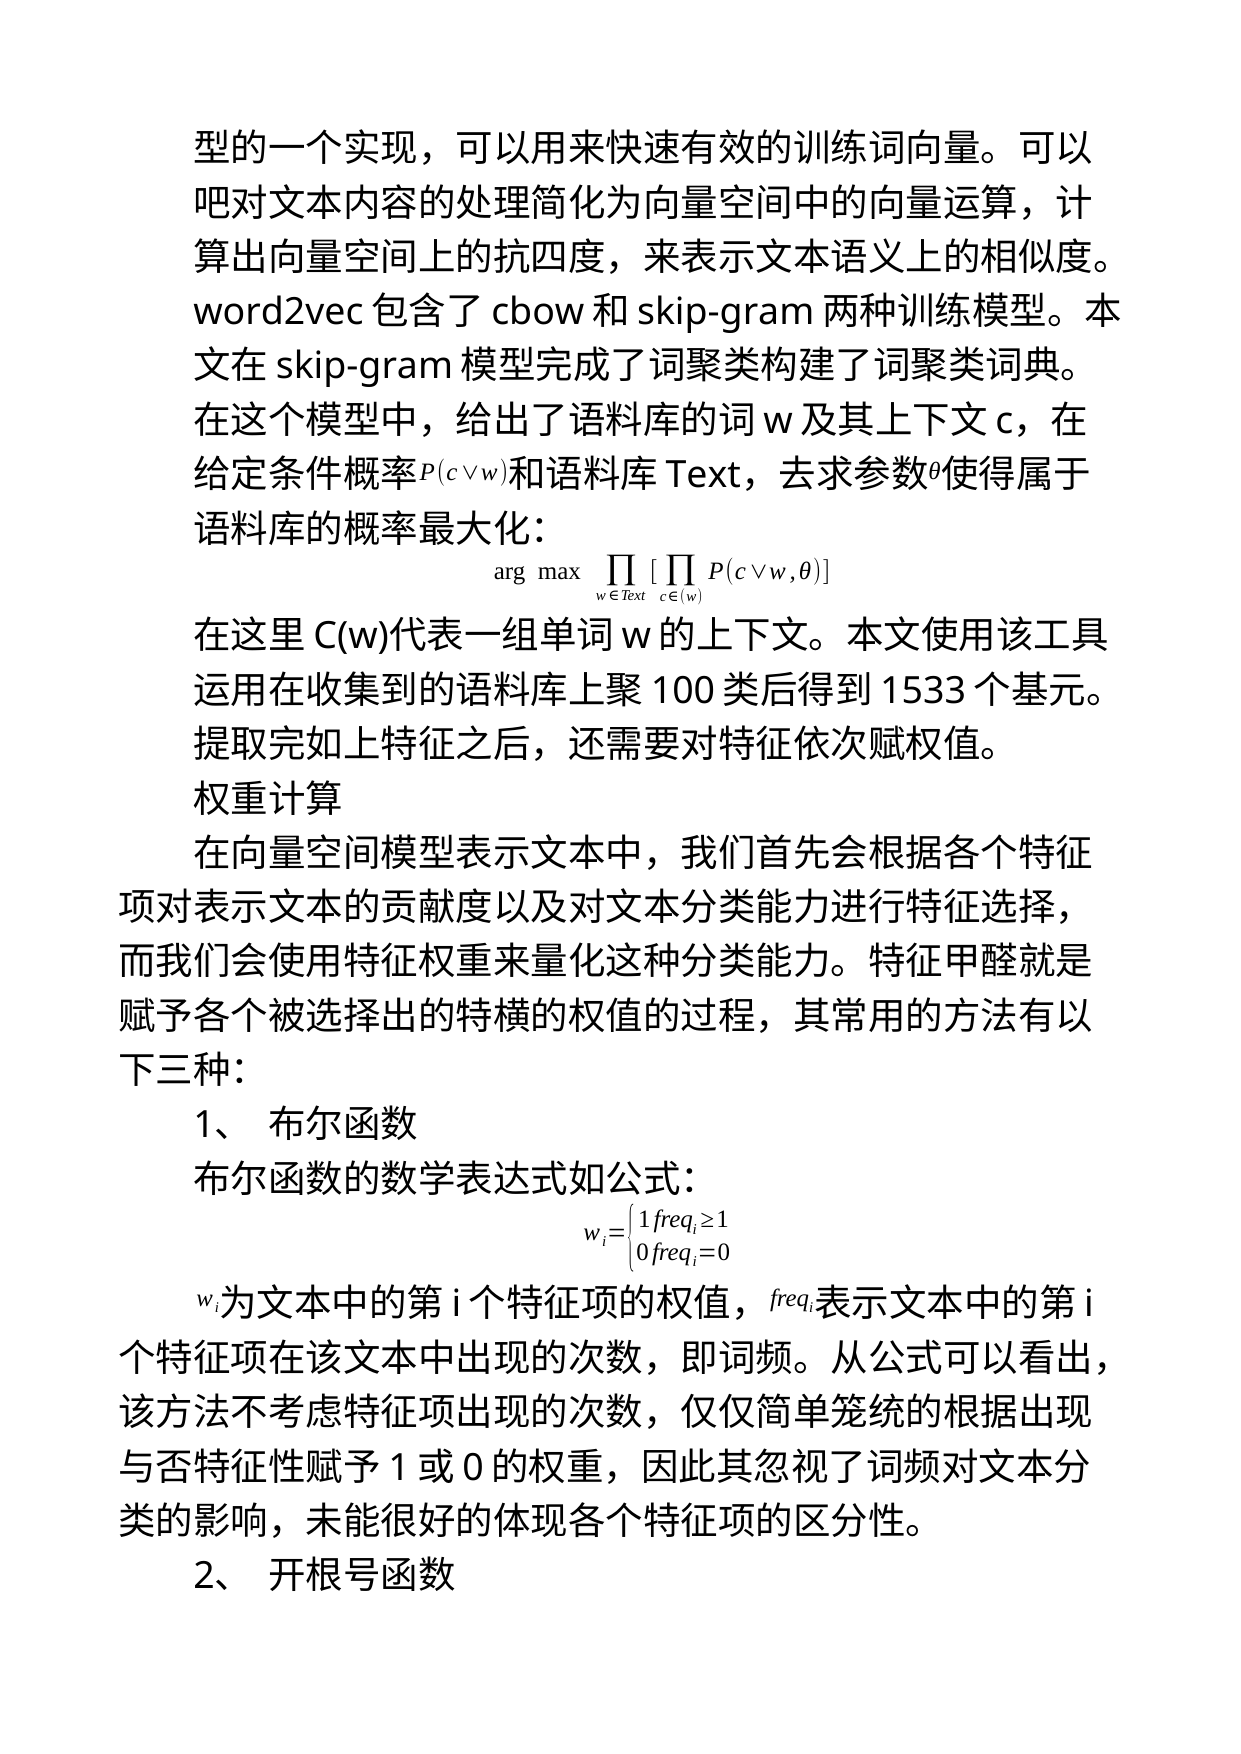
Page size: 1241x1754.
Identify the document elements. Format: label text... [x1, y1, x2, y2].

text 在这里C(w)代表一组单词w的上下文。本文使用该工具运用在收集到的语料库上聚100类后得到1533个基元。 [193, 605, 1122, 714]
text word2vec包含了cbow和skip-gram两种训练模型。本文在skip-gram模型完成了词聚类构建了词聚类词典。在这个模型中，给出了语料库的词w及其上下文c，在给定条件概率和语料库Text，去求参数使得属于语料库的概率最大化： [193, 281, 1122, 553]
text 提取完如上特征之后，还需要对特征依次赋权值。 [118, 714, 1122, 768]
text 在向量空间模型表示文本中，我们首先会根据各个特征项对表示文本的贡献度以及对文本分类能力进行特征选择，而我们会使用特征权重来量化这种分类能力。特征甲醛就是赋予各个被选择出的特横的权值的过程，其常用的方法有以下三种： [118, 823, 1122, 1094]
text 为文本中的第i个特征项的权值，表示文本中的第i个特征项在该文本中出现的次数，即词频。从公式可以看出，该方法不考虑特征项出现的次数，仅仅简单笼统的根据出现与否特征性赋予1或0的权重，因此其忽视了词频对文本分类的影响，未能很好的体现各个特征项的区分性。 [118, 1273, 1122, 1545]
list 布尔函数 [193, 1094, 1122, 1148]
text 权重计算 [118, 768, 1122, 823]
list 开根号函数 [193, 1545, 1122, 1599]
text 布尔函数的数学表达式如公式： [193, 1148, 1122, 1203]
